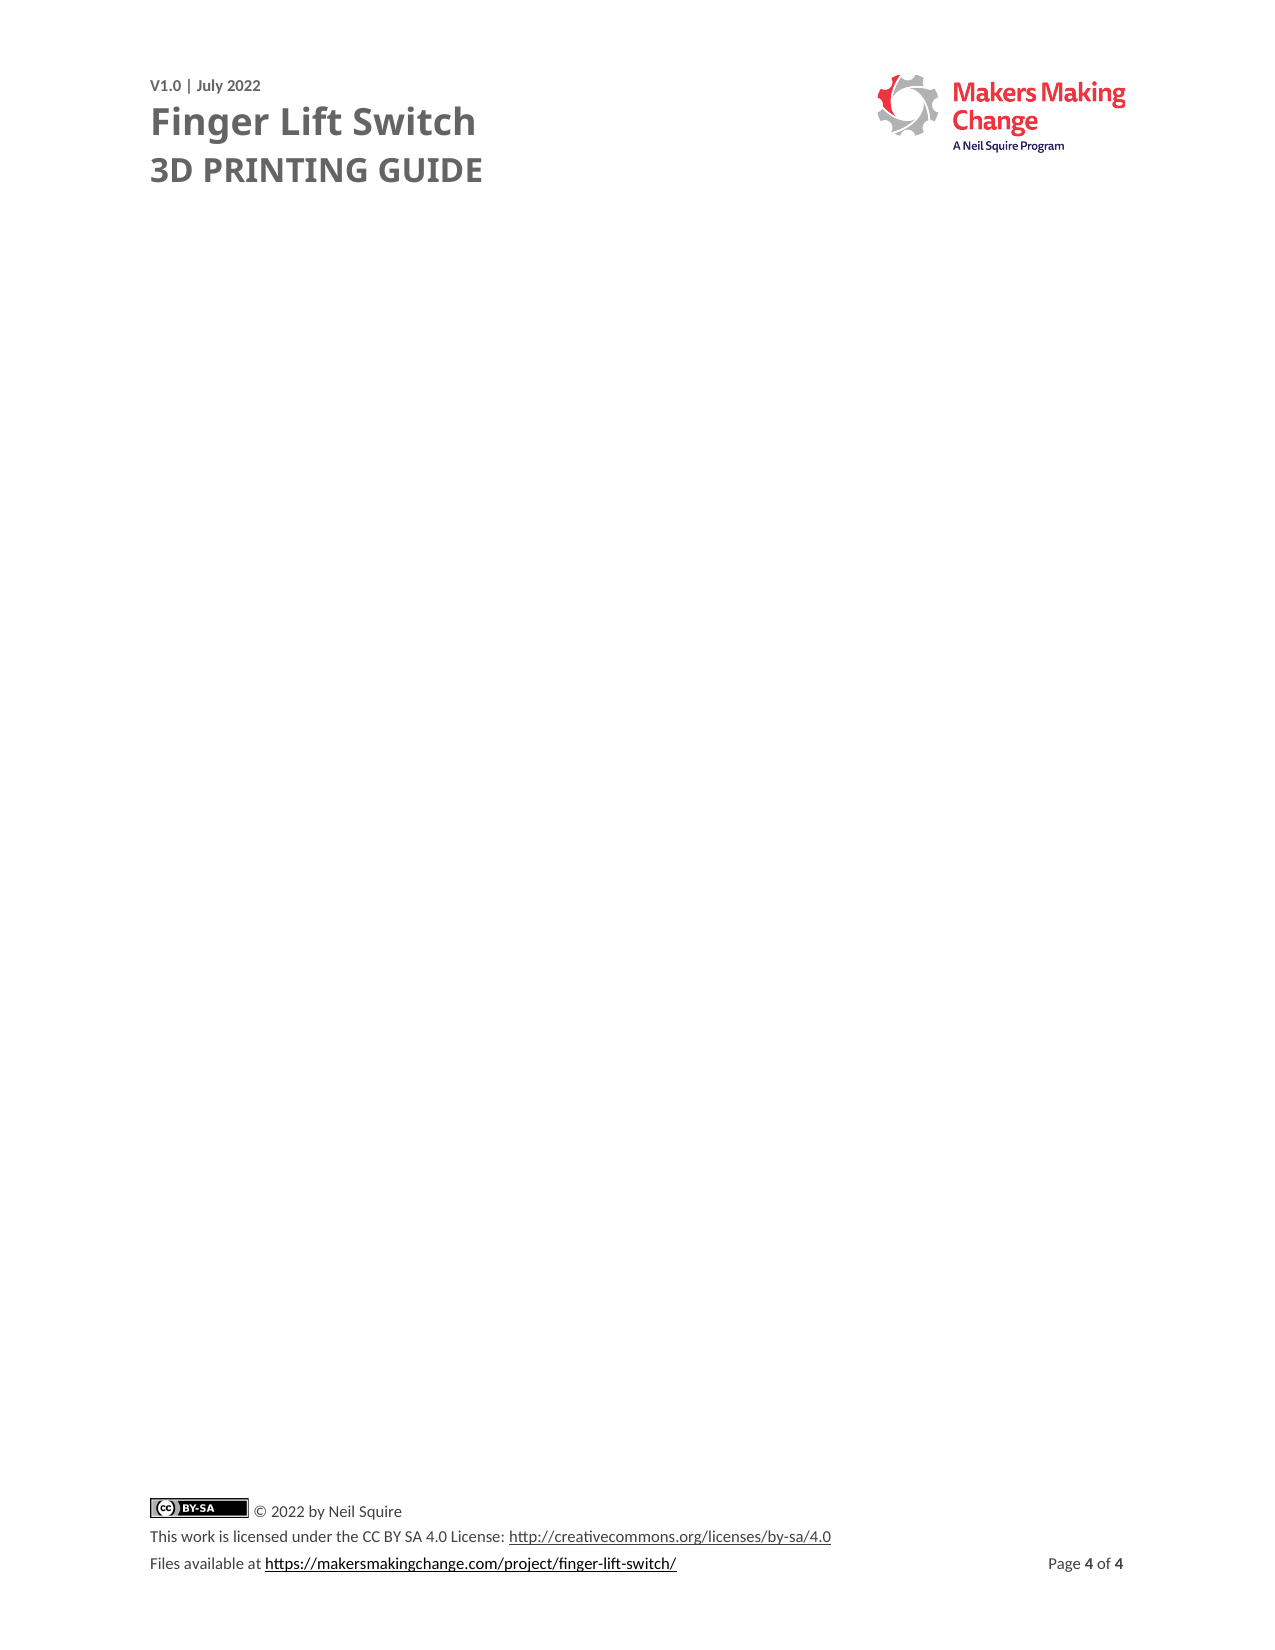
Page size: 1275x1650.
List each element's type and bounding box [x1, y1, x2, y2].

picture [150, 1498, 249, 1518]
picture [877, 75, 1125, 153]
